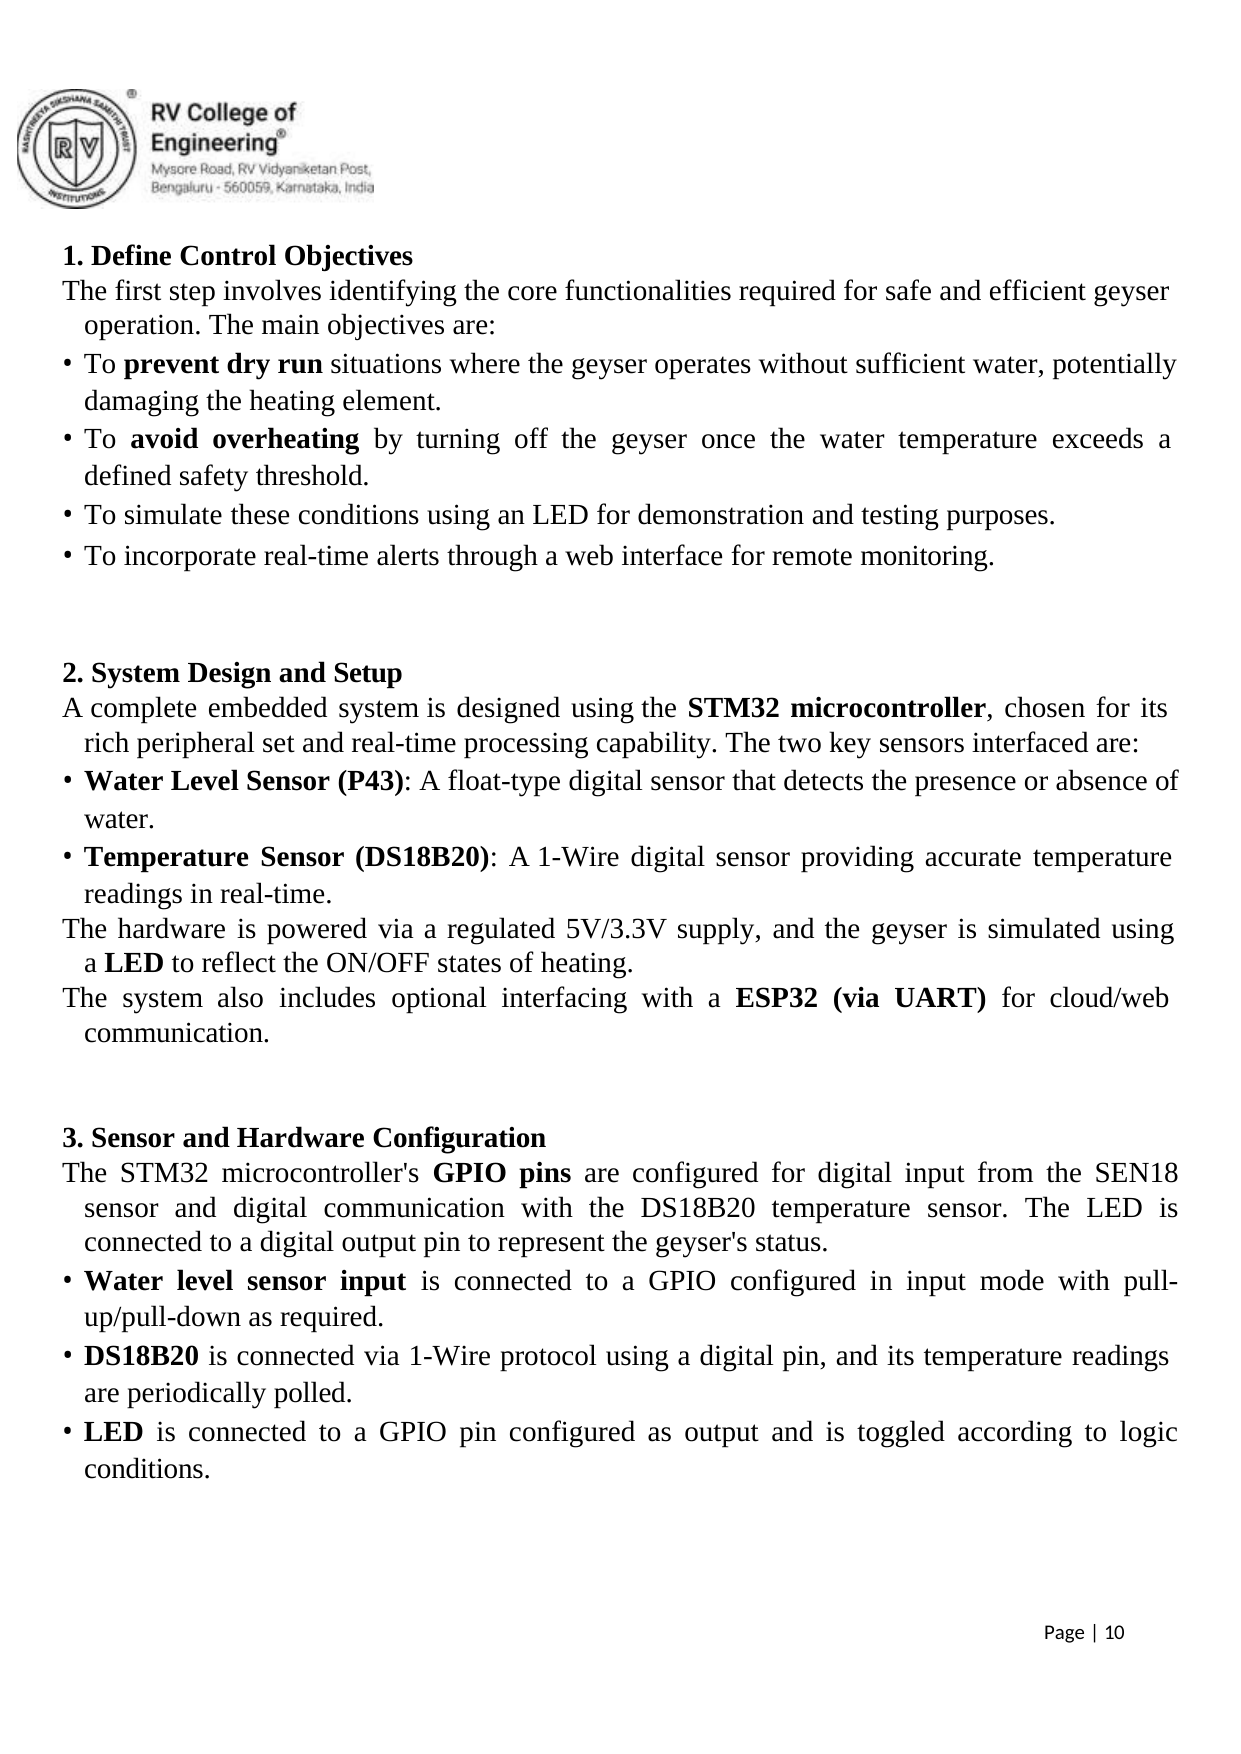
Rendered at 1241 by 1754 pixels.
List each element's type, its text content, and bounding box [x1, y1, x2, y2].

subtitle Sensor and Hardware Configuration [62, 1120, 1181, 1154]
subtitle System Design and Setup [62, 656, 1181, 689]
text water. [84, 801, 1181, 834]
text The STM32 microcontroller's GPIO pins are configured for digital input from the SEN18 sensor and digital communication with the DS18B20 temperature sensor. The LED is connected to a digital output pin to represent the geyser's status. [62, 1155, 1179, 1258]
list Water level sensor input is connected to a GPIO configured in input mode with pull- up/pull-down as required. [62, 1259, 1179, 1333]
subtitle Define Control Objectives [62, 238, 1181, 271]
list Temperature Sensor (DS18B20): A 1-Wire digital sensor providing accurate temperature readings in real-time. [62, 836, 1179, 910]
text The hardware is powered via a regulated 5V/3.3V supply, and the geyser is simulated using a LED to reflect the ON/OFF states of heating. [62, 911, 1181, 979]
list Water Level Sensor (P43): A float-type digital sensor that detects the presence or absence of [62, 759, 1181, 799]
list To avoid overheating by turning off the geyser once the water temperature exceeds a [62, 417, 1181, 457]
text A complete embedded system is designed using the STM32 microcontroller, chosen for its rich peripheral set and real-time processing capability. The two key sensors interfaced are: [62, 691, 1181, 758]
text are periodically polled. [84, 1375, 1181, 1409]
text defined safety threshold. [84, 458, 1181, 492]
picture [17, 89, 374, 209]
list LED is connected to a GPIO pin configured as output and is toggled according to logic conditions. [62, 1410, 1180, 1484]
text The system also includes optional interfacing with a ESP32 (via UART) for cloud/web [62, 980, 1181, 1014]
list To simulate these conditions using an LED for demonstration and testing purposes. [62, 493, 1181, 533]
list DS18B20 is connected via 1-Wire protocol using a digital pin, and its temperature readings [62, 1334, 1181, 1374]
text communication. [84, 1015, 1181, 1049]
text The first step involves identifying the core functionalities required for safe and efficient geyser operation. The main objectives are: [62, 273, 1181, 341]
list To incorporate real-time alerts through a web interface for remote monitoring. [62, 534, 1181, 574]
list To prevent dry run situations where the geyser operates without sufficient water, potentially damaging the heating element. [62, 342, 1180, 416]
